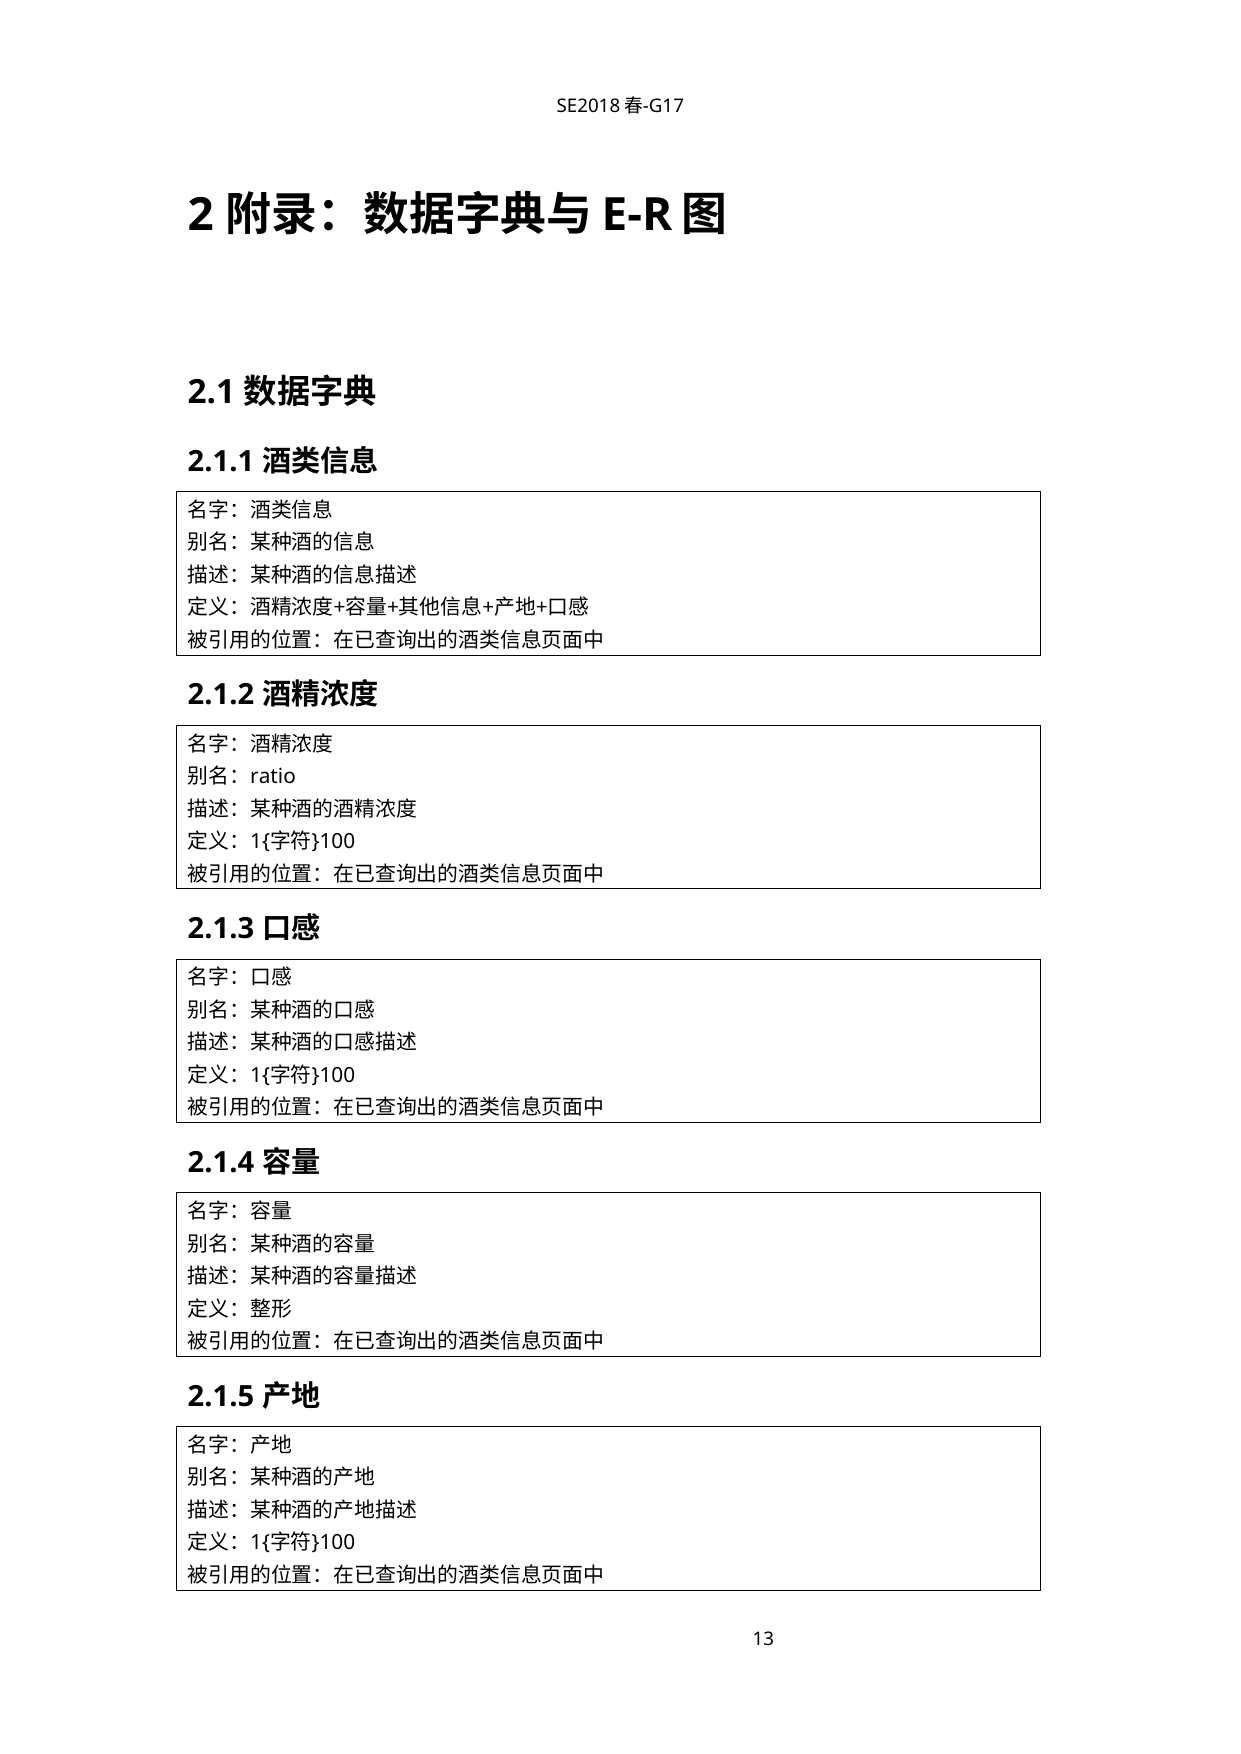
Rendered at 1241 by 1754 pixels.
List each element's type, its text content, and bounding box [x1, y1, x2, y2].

subtitle 附录：数据字典与E-R图 [187, 162, 1053, 259]
subtitle 产地 [187, 1391, 1053, 1456]
table_header 名字：酒类信息 别名：某种酒的信息 描述：某种酒的信息描述 定义：酒精浓度+容量+其他信息+产地+口感 被引用的位置：在已查询出的酒类信息页面中 [177, 522, 1040, 685]
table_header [177, 1457, 1040, 1587]
table_header 名字：酒精浓度 别名：ratio 描述：某种酒的酒精浓度 定义：1{字符}100 被引用的位置：在已查询出的酒类信息页面中 [177, 756, 1040, 918]
subtitle 酒类信息 [187, 456, 1053, 521]
table_header 名字：容量 别名：某种酒的容量 描述：某种酒的容量描述 定义：整形 被引用的位置：在已查询出的酒类信息页面中 [177, 1224, 1040, 1386]
subtitle 数据字典 [187, 387, 1053, 452]
subtitle 酒精浓度 [187, 690, 1053, 755]
subtitle 口感 [187, 924, 1053, 989]
table_header 名字：口感 别名：某种酒的口感 描述：某种酒的口感描述 定义：1{字符}100 被引用的位置：在已查询出的酒类信息页面中 [177, 990, 1040, 1152]
subtitle 容量 [187, 1157, 1053, 1222]
